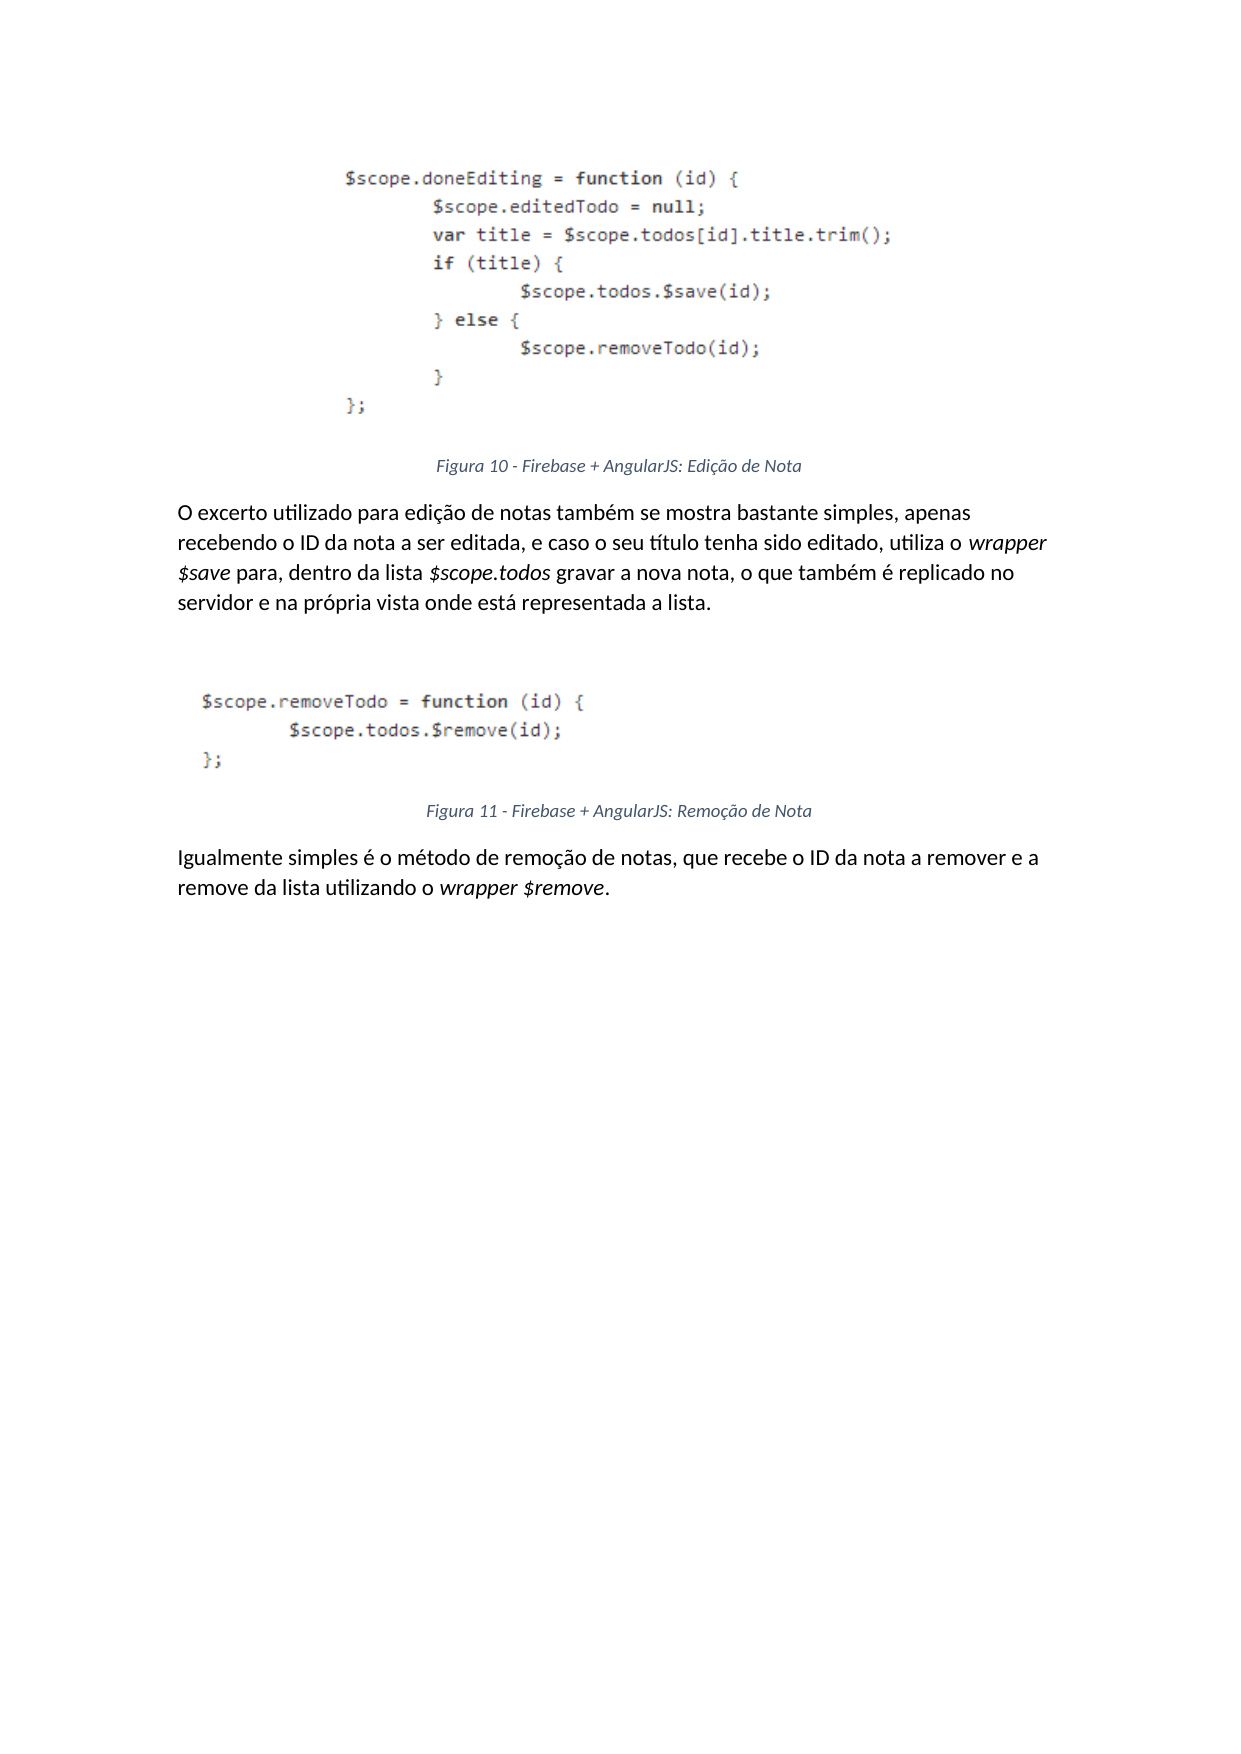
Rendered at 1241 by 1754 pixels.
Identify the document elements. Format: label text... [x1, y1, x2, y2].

text Igualmente simples é o método de remoção de notas, que recebe o ID da nota a remover e a remove da lista utilizando o wrapper $remove. [177, 843, 1063, 901]
picture [177, 682, 607, 781]
picture [322, 147, 918, 436]
text O excerto utilizado para edição de notas também se mostra bastante simples, apenas recebendo o ID da nota a ser editada, e caso o seu título tenha sido editado, utiliza o wrapper $save para, dentro da lista $scope.todos gravar a nova nota, o que também é replicado no servidor e na própria vista onde está representada a lista. [177, 498, 1063, 616]
